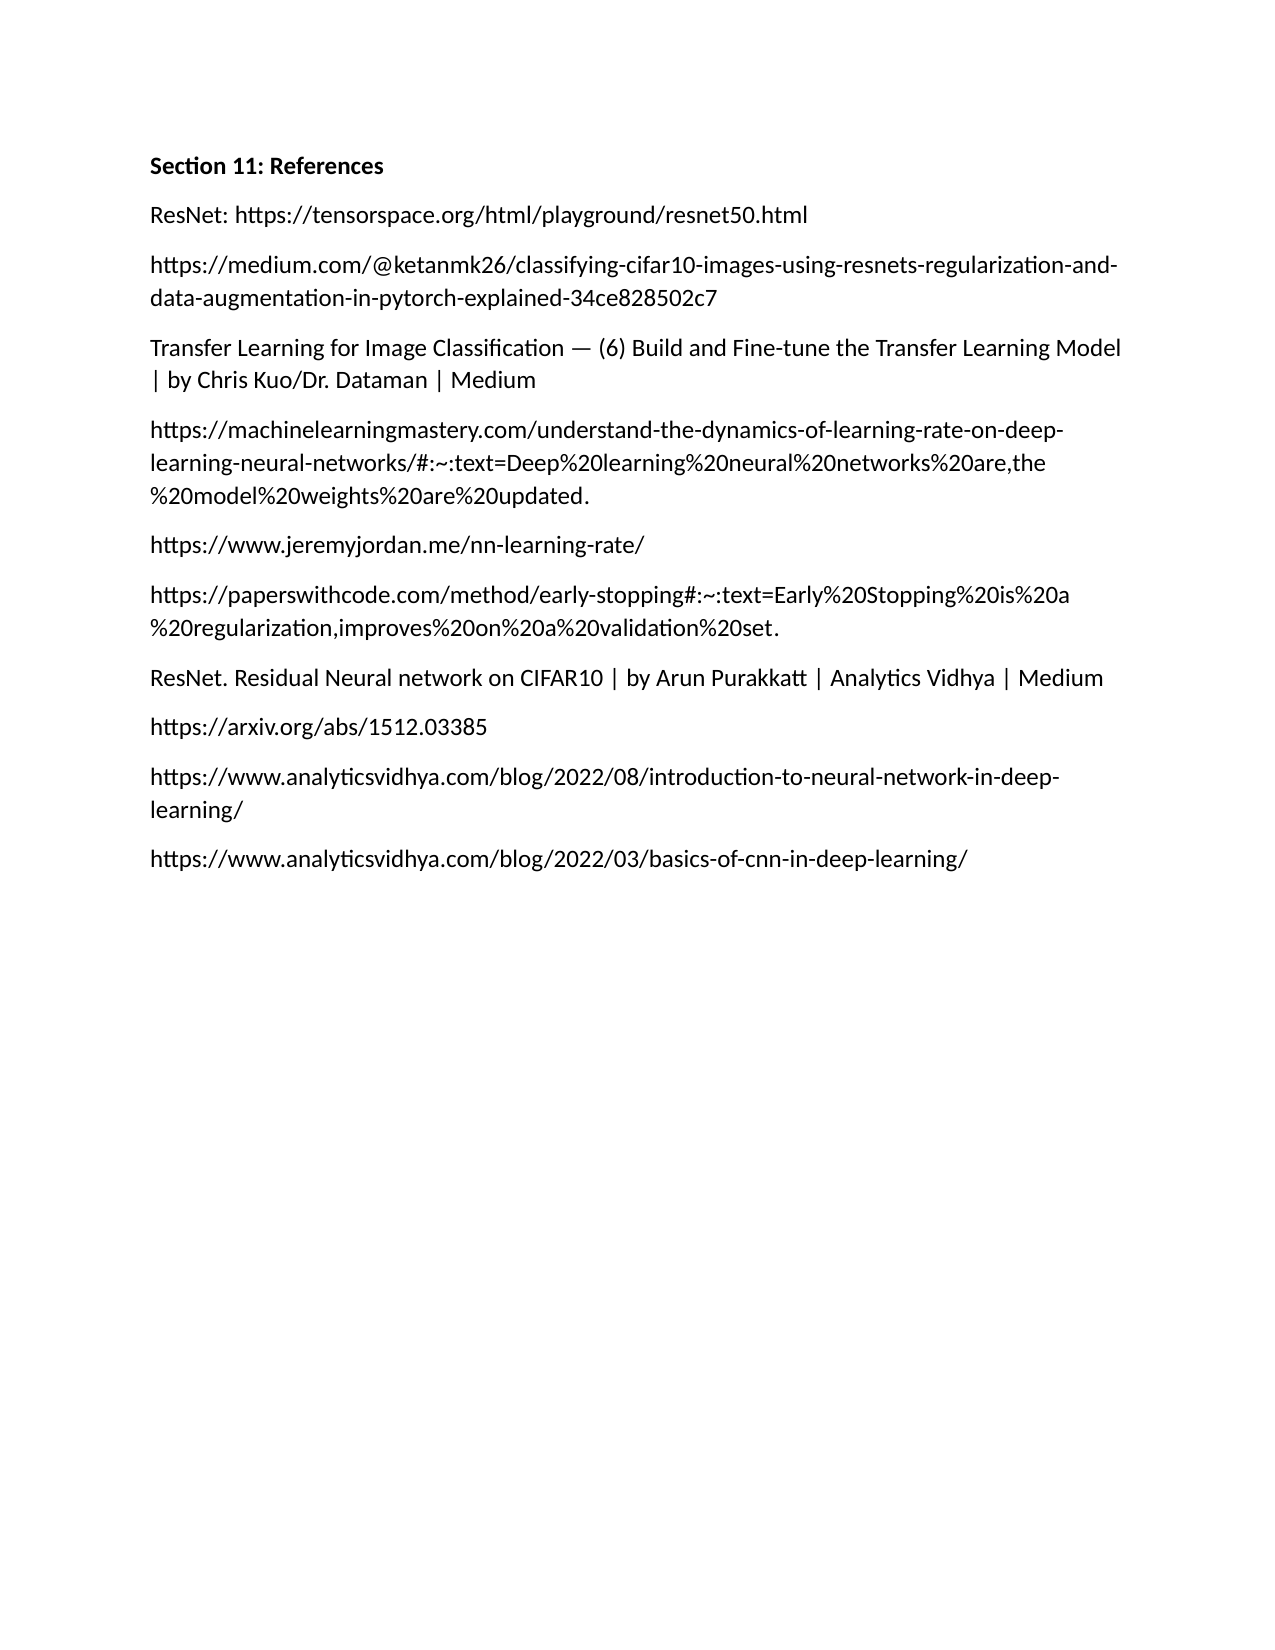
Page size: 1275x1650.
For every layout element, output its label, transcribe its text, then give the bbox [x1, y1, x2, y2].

text https://paperswithcode.com/method/early-stopping#:~:text=Early%20Stopping%20is%20a%20regularization,improves%20on%20a%20validation%20set. [150, 579, 1125, 643]
text ResNet. Residual Neural network on CIFAR10 | by Arun Purakkatt | Analytics Vidhya | Medium [150, 662, 1125, 692]
text Transfer Learning for Image Classification — (6) Build and Fine-tune the Transfer Learning Model | by Chris Kuo/Dr. Dataman | Medium [150, 332, 1125, 395]
text https://www.jeremyjordan.me/nn-learning-rate/ [150, 529, 1125, 560]
text https://machinelearningmastery.com/understand-the-dynamics-of-learning-rate-on-deep-learning-neural-networks/#:~:text=Deep%20learning%20neural%20networks%20are,the%20model%20weights%20are%20updated. [150, 414, 1125, 511]
text https://www.analyticsvidhya.com/blog/2022/03/basics-of-cnn-in-deep-learning/ [150, 843, 1125, 874]
text Section 11: References [150, 150, 1125, 181]
text https://medium.com/@ketanmk26/classifying-cifar10-images-using-resnets-regularization-and-data-augmentation-in-pytorch-explained-34ce828502c7 [150, 249, 1125, 313]
text ResNet: https://tensorspace.org/html/playground/resnet50.html [150, 199, 1125, 230]
text https://www.analyticsvidhya.com/blog/2022/08/introduction-to-neural-network-in-deep-learning/ [150, 761, 1125, 824]
text https://arxiv.org/abs/1512.03385 [150, 711, 1125, 742]
